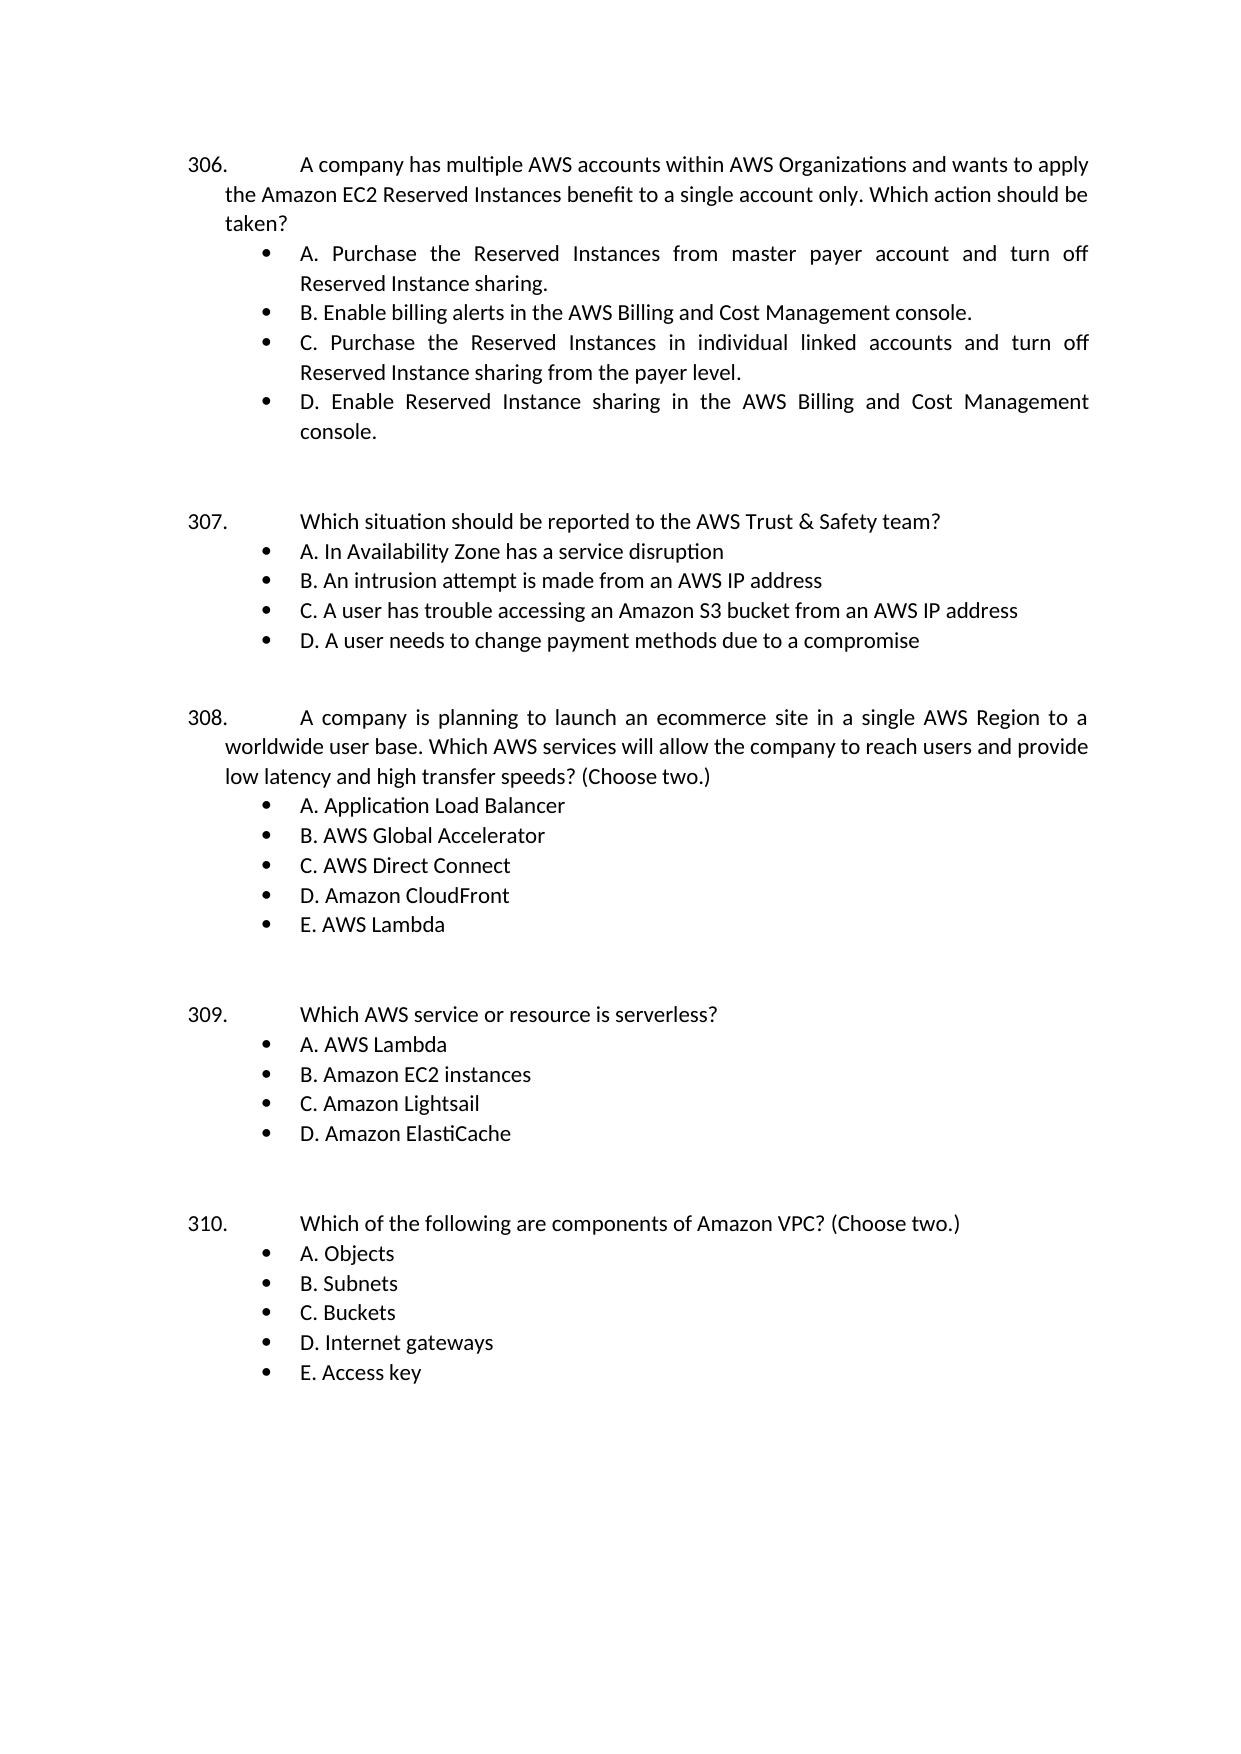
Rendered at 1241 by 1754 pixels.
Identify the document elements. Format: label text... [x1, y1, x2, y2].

list Which situation should be reported to the AWS Trust & Safety team? [187, 507, 1090, 535]
list Which of the following are components of Amazon VPC? (Choose two.) [187, 1209, 1090, 1237]
list D. Amazon CloudFront [262, 881, 1090, 909]
list C. Purchase the Reserved Instances in individual linked accounts and turn off Reserved Instance sharing from the payer level. [262, 328, 1090, 386]
list A. Purchase the Reserved Instances from master payer account and turn off Reserved Instance sharing. [262, 239, 1090, 297]
list E. AWS Lambda [262, 910, 1090, 938]
list C. Amazon Lightsail [262, 1089, 1090, 1118]
list B. AWS Global Accelerator [262, 821, 1090, 849]
list D. Amazon ElastiCache [262, 1119, 1090, 1147]
list B. Amazon EC2 instances [262, 1060, 1090, 1088]
list B. Subnets [262, 1269, 1090, 1297]
list A company is planning to launch an ecommerce site in a single AWS Region to a worldwide user base. Which AWS services will allow the company to reach users and provide low latency and high transfer speeds? (Choose two.) [187, 703, 1090, 790]
list Which AWS service or resource is serverless? [187, 1001, 1090, 1028]
list D. Enable Reserved Instance sharing in the AWS Billing and Cost Management console. [262, 387, 1090, 445]
list C. A user has trouble accessing an Amazon S3 bucket from an AWS IP address [262, 596, 1090, 624]
list E. Access key [262, 1358, 1090, 1386]
list A. AWS Lambda [262, 1030, 1090, 1058]
list A. Application Load Balancer [262, 792, 1090, 820]
list A. Objects [262, 1239, 1090, 1267]
list D. A user needs to change payment methods due to a compromise [262, 626, 1090, 654]
list B. Enable billing alerts in the AWS Billing and Cost Management console. [262, 298, 1090, 326]
list C. AWS Direct Connect [262, 851, 1090, 879]
list C. Buckets [262, 1298, 1090, 1326]
list D. Internet gateways [262, 1328, 1090, 1356]
list A company has multiple AWS accounts within AWS Organizations and wants to apply the Amazon EC2 Reserved Instances benefit to a single account only. Which action should be taken? [187, 150, 1090, 237]
list A. In Availability Zone has a service disruption [262, 537, 1090, 565]
list B. An intrusion attempt is made from an AWS IP address [262, 567, 1090, 595]
